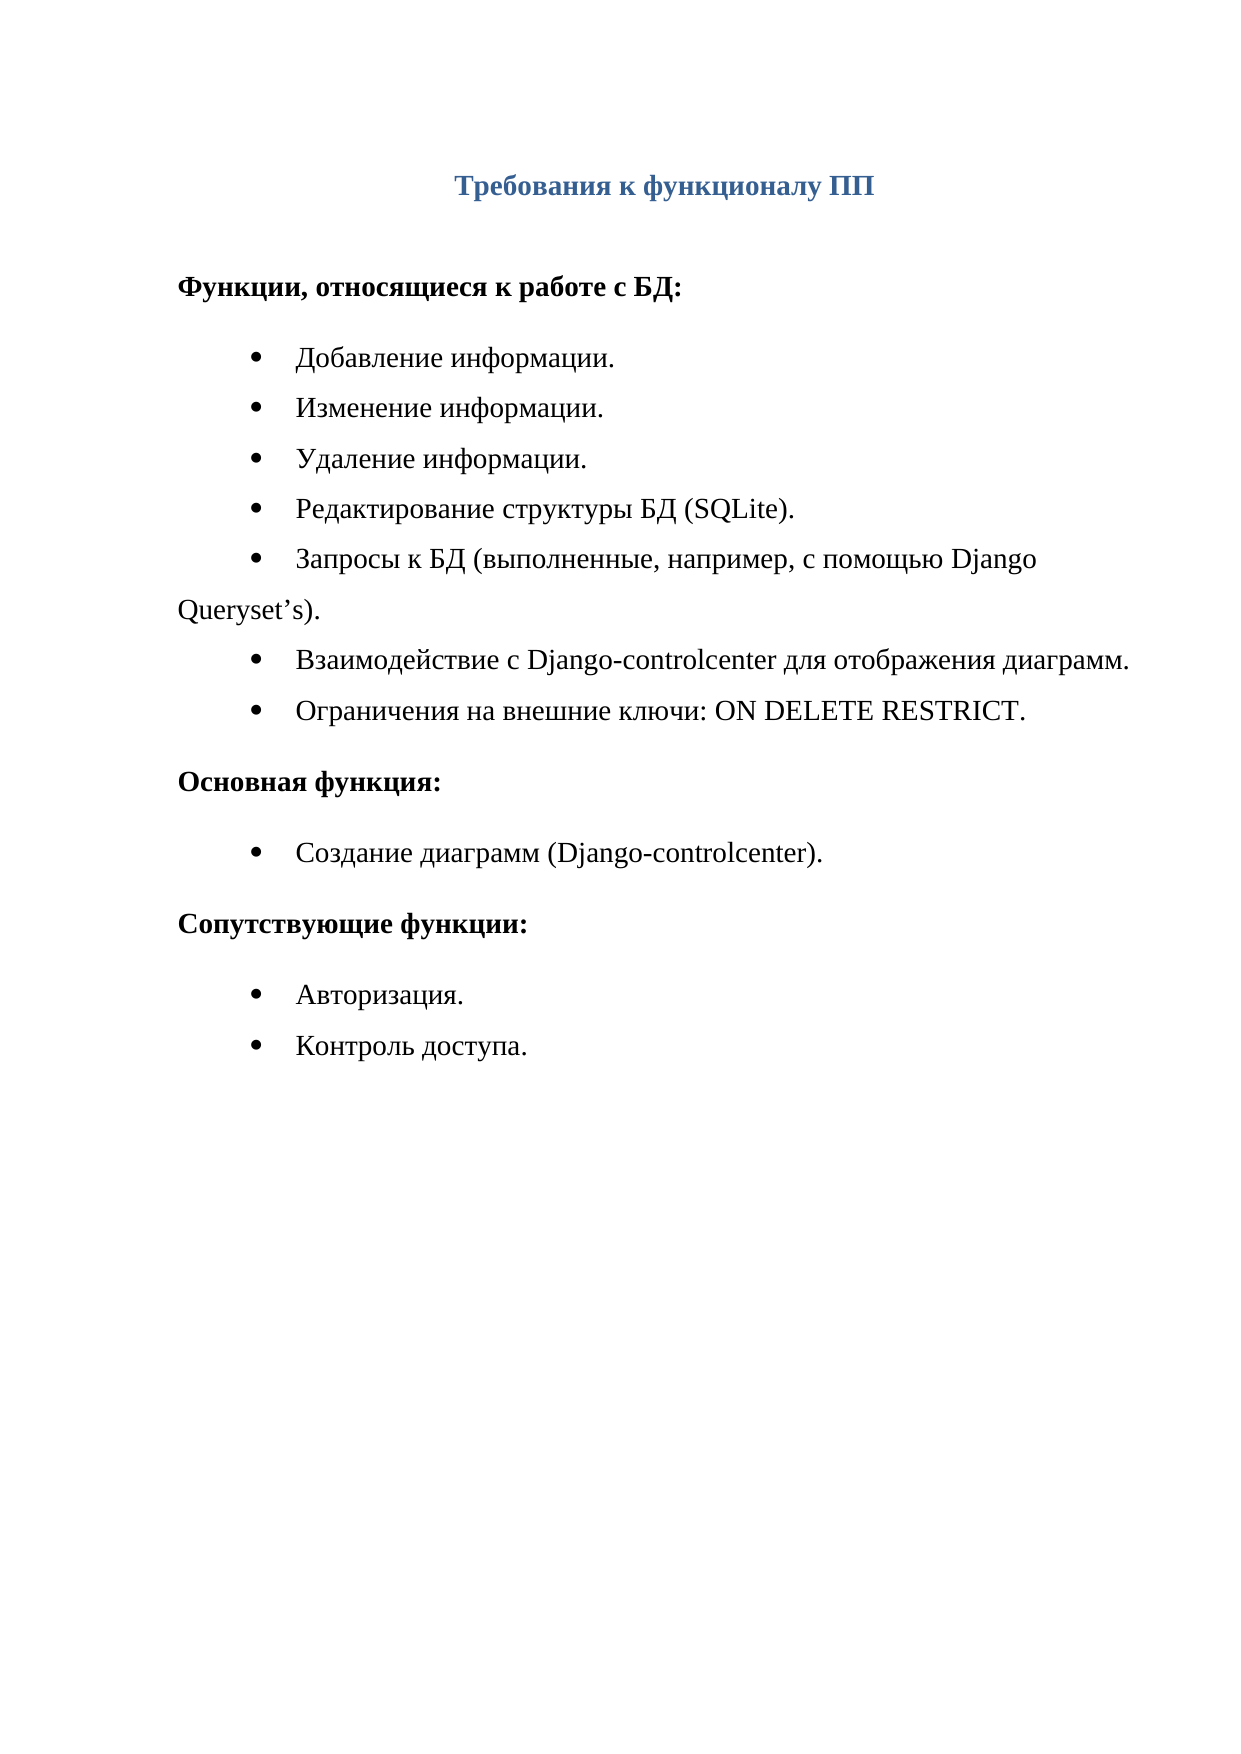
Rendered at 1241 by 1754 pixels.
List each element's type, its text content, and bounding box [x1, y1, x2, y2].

text Основная функция: [177, 764, 1152, 797]
list Добавление информации. [177, 340, 1152, 373]
list Запросы к БД (выполненные, например, с помощью Django Queryset’s). [177, 542, 1152, 626]
list Создание диаграмм (Django-controlcenter). [177, 835, 1152, 869]
subtitle Требования к функционалу ПП [177, 168, 1152, 202]
list Взаимодействие с Django-controlcenter для отображения диаграмм. [177, 642, 1152, 676]
list Изменение информации. [177, 390, 1152, 424]
text Сопутствующие функции: [177, 906, 1152, 940]
list Контроль доступа. [177, 1028, 1152, 1062]
list Ограничения на внешние ключи: ON DELETE RESTRICT. [177, 693, 1152, 726]
text Функции, относящиеся к работе с БД: [177, 269, 1152, 302]
list Удаление информации. [177, 441, 1152, 474]
list Редактирование структуры БД (SQLite). [177, 491, 1152, 525]
list Авторизация. [177, 977, 1152, 1011]
